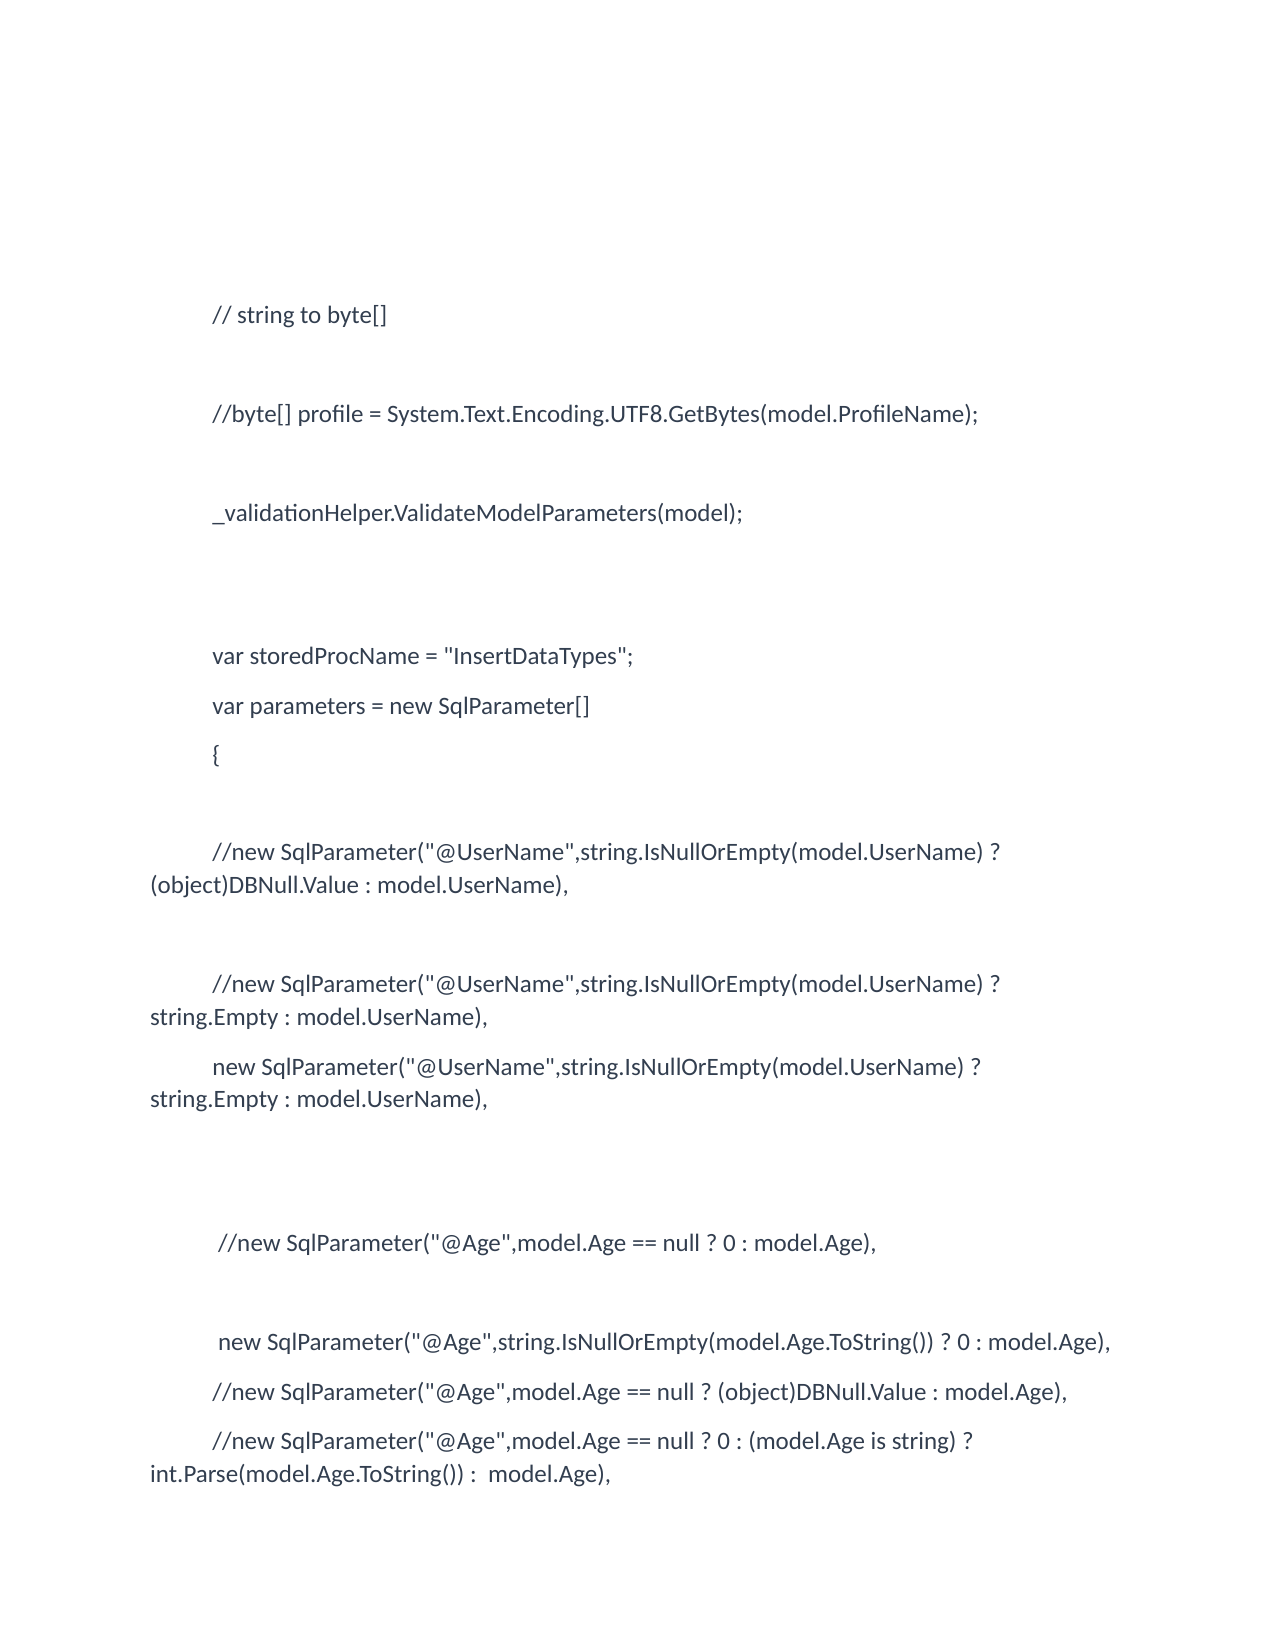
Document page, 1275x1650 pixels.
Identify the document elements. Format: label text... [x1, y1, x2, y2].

text //new SqlParameter("@UserName",string.IsNullOrEmpty(model.UserName) ? (object)DBNull.Value : model.UserName), [150, 836, 1125, 899]
text //new SqlParameter("@UserName",string.IsNullOrEmpty(model.UserName) ? string.Empty : model.UserName), [150, 968, 1125, 1032]
text //new SqlParameter("@Age",model.Age == null ? 0 : (model.Age is string) ? int.Parse(model.Age.ToString()) : model.Age), [150, 1425, 1125, 1489]
text _validationHelper.ValidateModelParameters(model); [150, 497, 1125, 528]
text //new SqlParameter("@Age",model.Age == null ? (object)DBNull.Value : model.Age), [150, 1376, 1125, 1406]
text { [150, 739, 1125, 770]
text // string to byte[] [150, 299, 1125, 329]
text var parameters = new SqlParameter[] [150, 690, 1125, 721]
text var storedProcName = "InsertDataTypes"; [150, 640, 1125, 671]
text new SqlParameter("@Age",string.IsNullOrEmpty(model.Age.ToString()) ? 0 : model.Age), [150, 1326, 1125, 1357]
text //byte[] profile = System.Text.Encoding.UTF8.GetBytes(model.ProfileName); [150, 398, 1125, 428]
text new SqlParameter("@UserName",string.IsNullOrEmpty(model.UserName) ? string.Empty : model.UserName), [150, 1051, 1125, 1114]
text //new SqlParameter("@Age",model.Age == null ? 0 : model.Age), [150, 1227, 1125, 1257]
